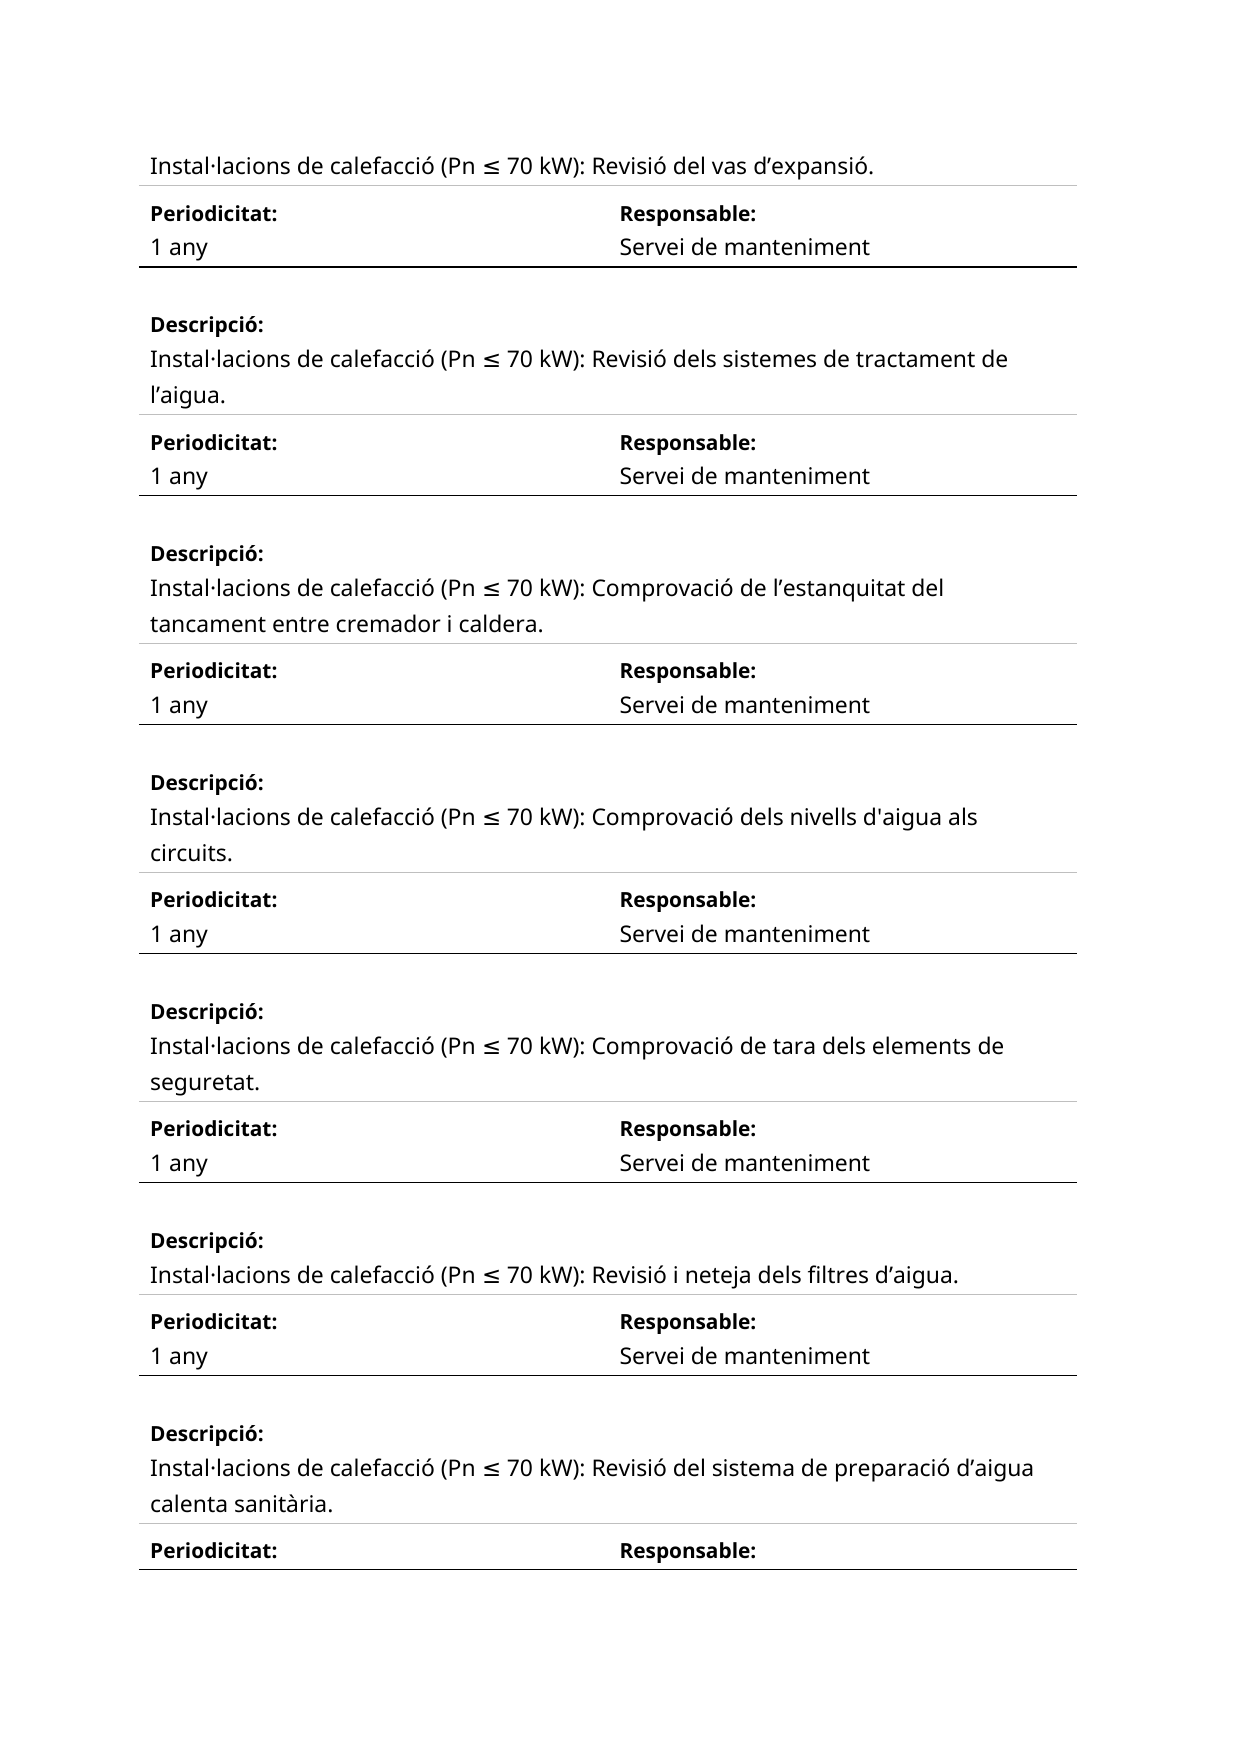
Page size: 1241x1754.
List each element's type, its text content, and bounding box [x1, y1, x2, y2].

table_cell Periodicitat: 1 any [139, 1524, 608, 1569]
table_cell Periodicitat: 1 any [139, 1295, 608, 1375]
table_cell Periodicitat: 1 any [139, 415, 608, 495]
table_cell Responsable: Servei de manteniment [608, 415, 1077, 495]
table_header Descripció: Instal·lacions de calefacció (Pn ≤ 70 kW): Revisió i neteja dels filtres d’aigua. [139, 1214, 1077, 1294]
table_header Descripció: Instal·lacions de calefacció (Pn ≤ 70 kW): Revisió dels sistemes de tractament de l’aigua. [139, 298, 1077, 414]
table_header Descripció: Instal·lacions de calefacció (Pn ≤ 70 kW): Comprovació dels nivells d'aigua als circuits. [139, 756, 1077, 872]
table_header Descripció: Instal·lacions de calefacció (Pn ≤ 70 kW): Comprovació de tara dels elements de seguretat. [139, 985, 1077, 1101]
table_cell Responsable: Servei de manteniment [608, 1102, 1077, 1182]
table_cell Periodicitat: 1 any [139, 873, 608, 953]
table_cell Responsable: Servei de manteniment [608, 186, 1077, 266]
table_cell Responsable: Servei de manteniment [608, 1295, 1077, 1375]
table_cell Periodicitat: 1 any [139, 186, 608, 266]
table_header Descripció: Instal·lacions de calefacció (Pn ≤ 70 kW): Revisió del sistema de preparació d’aigua calenta sanitària. [139, 1407, 1077, 1523]
table_cell Periodicitat: 1 any [139, 1102, 608, 1182]
table_header Descripció: Instal·lacions de calefacció (Pn ≤ 70 kW): Comprovació de l’estanquitat del tancament entre cremador i caldera. [139, 527, 1077, 643]
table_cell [608, 1524, 1077, 1569]
table_cell Responsable: Servei de manteniment [608, 644, 1077, 724]
table_cell Responsable: Servei de manteniment [608, 873, 1077, 953]
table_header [139, 150, 1077, 185]
table_cell Periodicitat: 1 any [139, 644, 608, 724]
